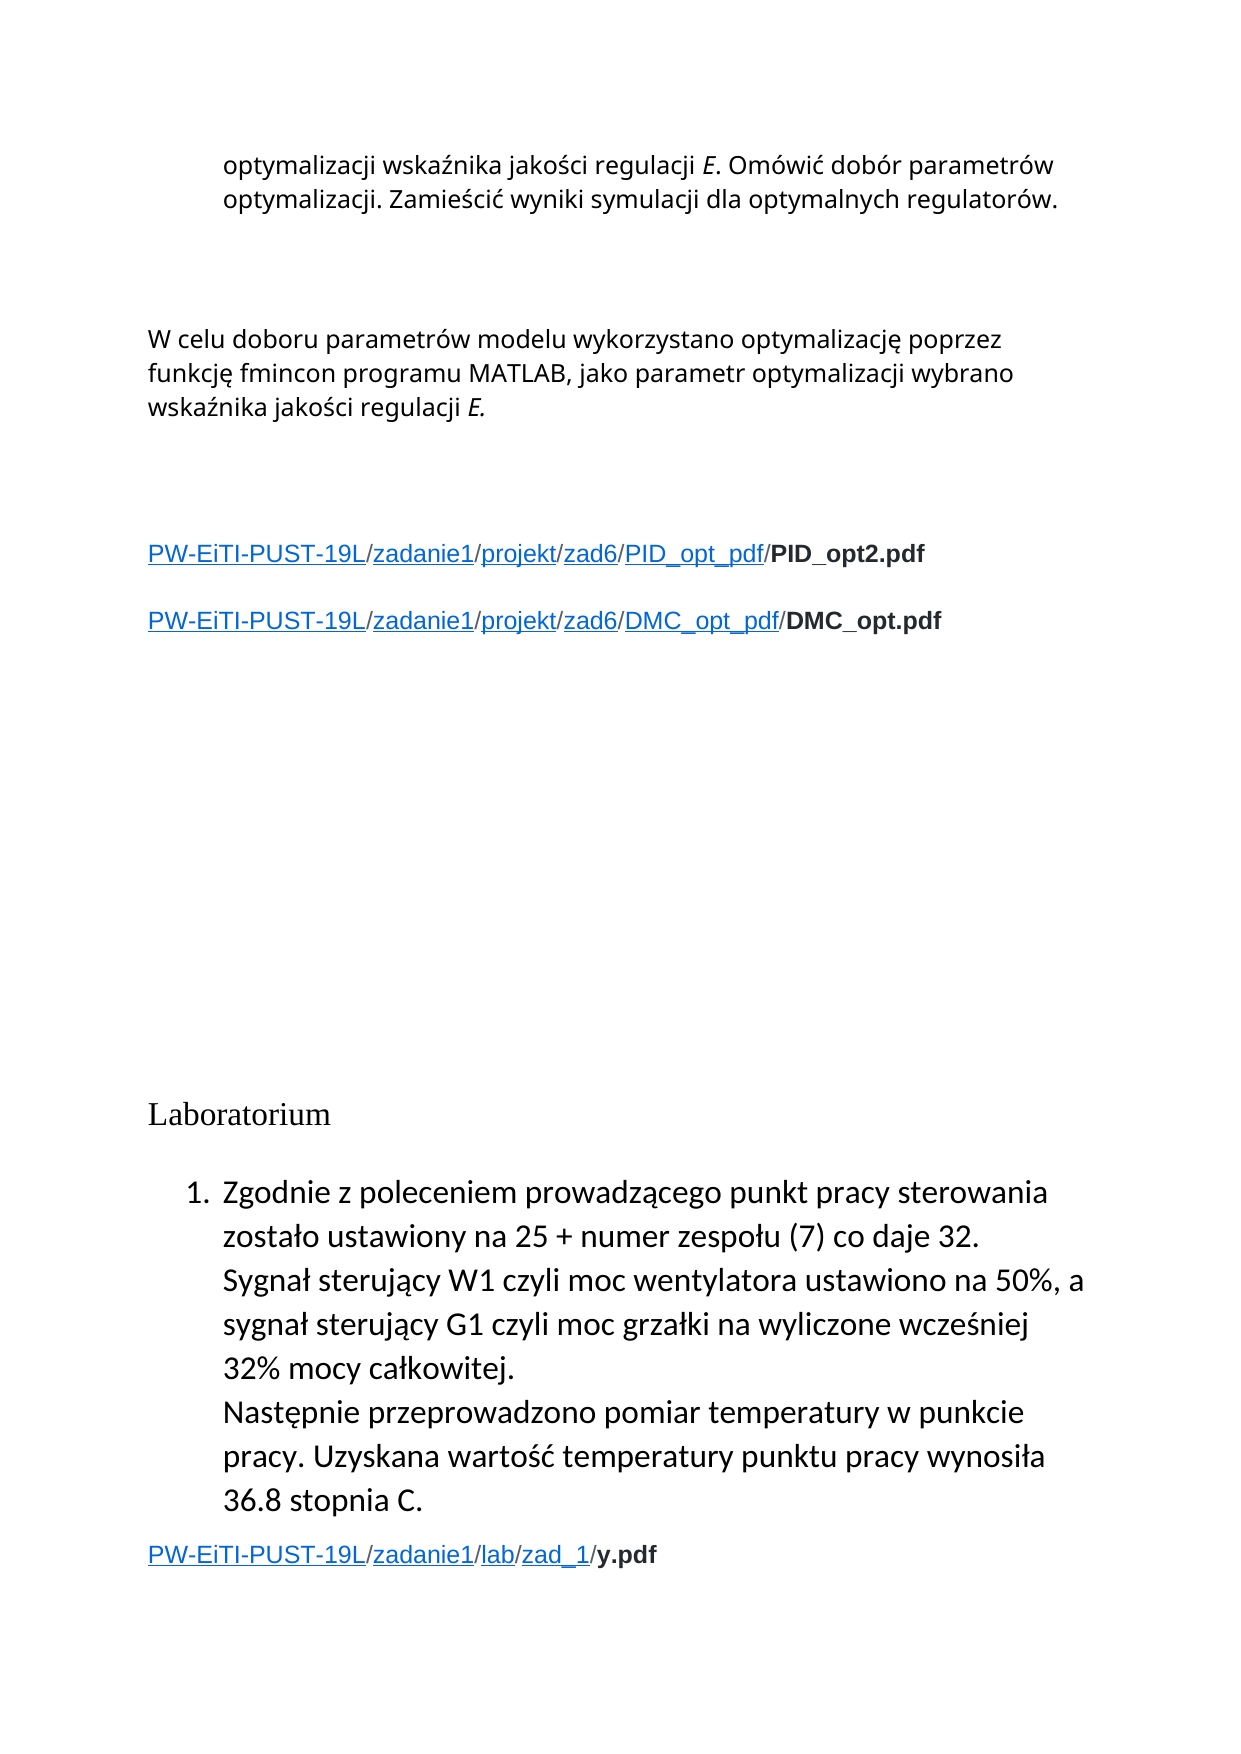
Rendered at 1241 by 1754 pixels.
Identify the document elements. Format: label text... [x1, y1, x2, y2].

text PW-EiTI-PUST-19L/zadanie1/projekt/zad6/DMC_opt_pdf/DMC_opt.pdf [148, 606, 1093, 634]
text PW-EiTI-PUST-19L/zadanie1/lab/zad_1/y.pdf [148, 1539, 1093, 1568]
text Laboratorium [148, 1094, 1093, 1133]
list Sygnał sterujący W1 czyli moc wentylatora ustawiono na 50%, a sygnał sterujący G1 czyli moc grzałki na wyliczone wcześniej 32% mocy całkowitej. [223, 1259, 1093, 1388]
text PW-EiTI-PUST-19L/zadanie1/projekt/zad6/PID_opt_pdf/PID_opt2.pdf [148, 539, 1093, 567]
list Następnie przeprowadzono pomiar temperatury w punkcie pracy. Uzyskana wartość temperatury punktu pracy wynosiła 36.8 stopnia C. [223, 1391, 1093, 1520]
list Zgodnie z poleceniem prowadzącego punkt pracy sterowania zostało ustawiony na 25 + numer zespołu (7) co daje 32. [185, 1171, 1093, 1256]
text W celu doboru parametrów modelu wykorzystano optymalizację poprzez funkcję fmincon programu MATLAB, jako parametr optymalizacji wybrano wskaźnika jakości regulacji E. [148, 322, 1093, 424]
